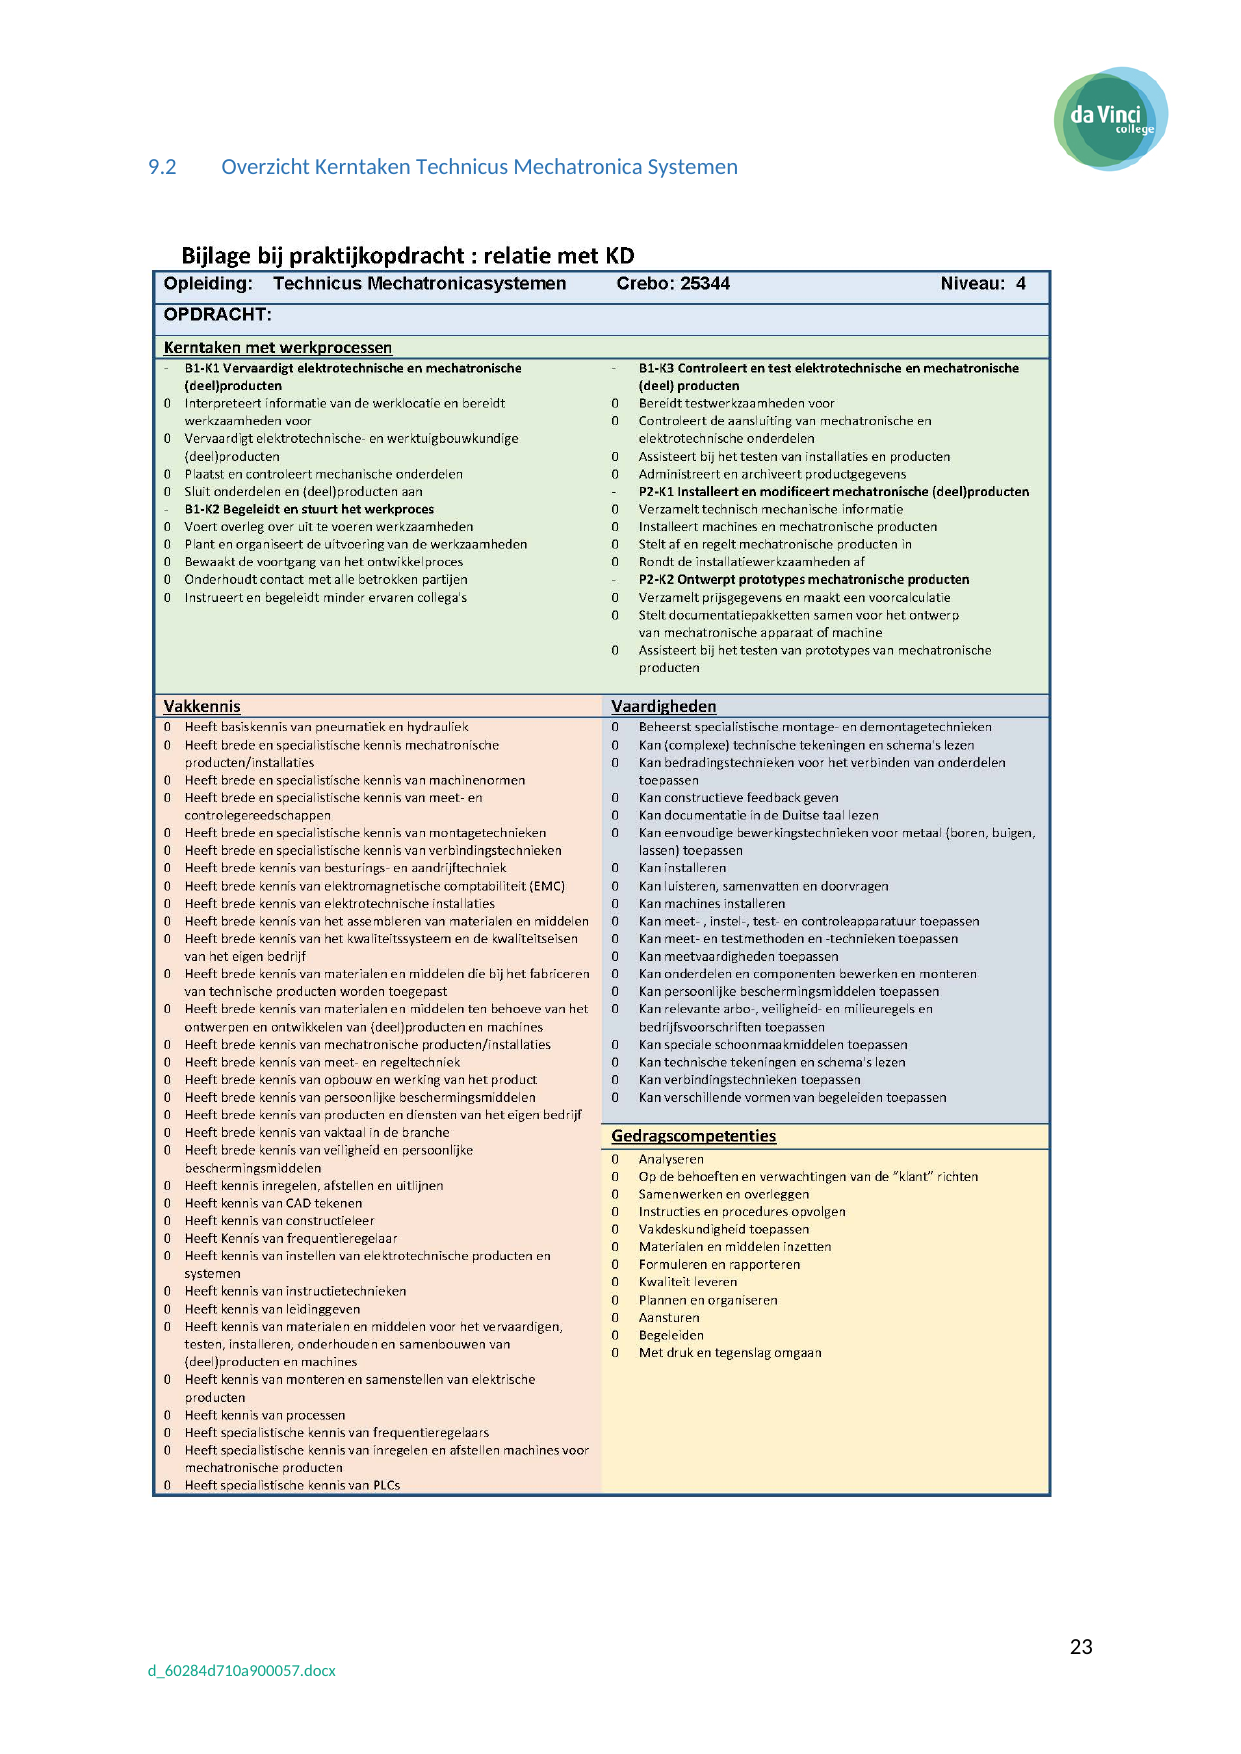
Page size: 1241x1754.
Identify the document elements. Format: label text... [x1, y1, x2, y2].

picture [147, 226, 1060, 1510]
picture [1048, 62, 1174, 174]
subtitle 9.2 Overzicht Kerntaken Technicus Mechatronica Systemen [148, 152, 1093, 180]
